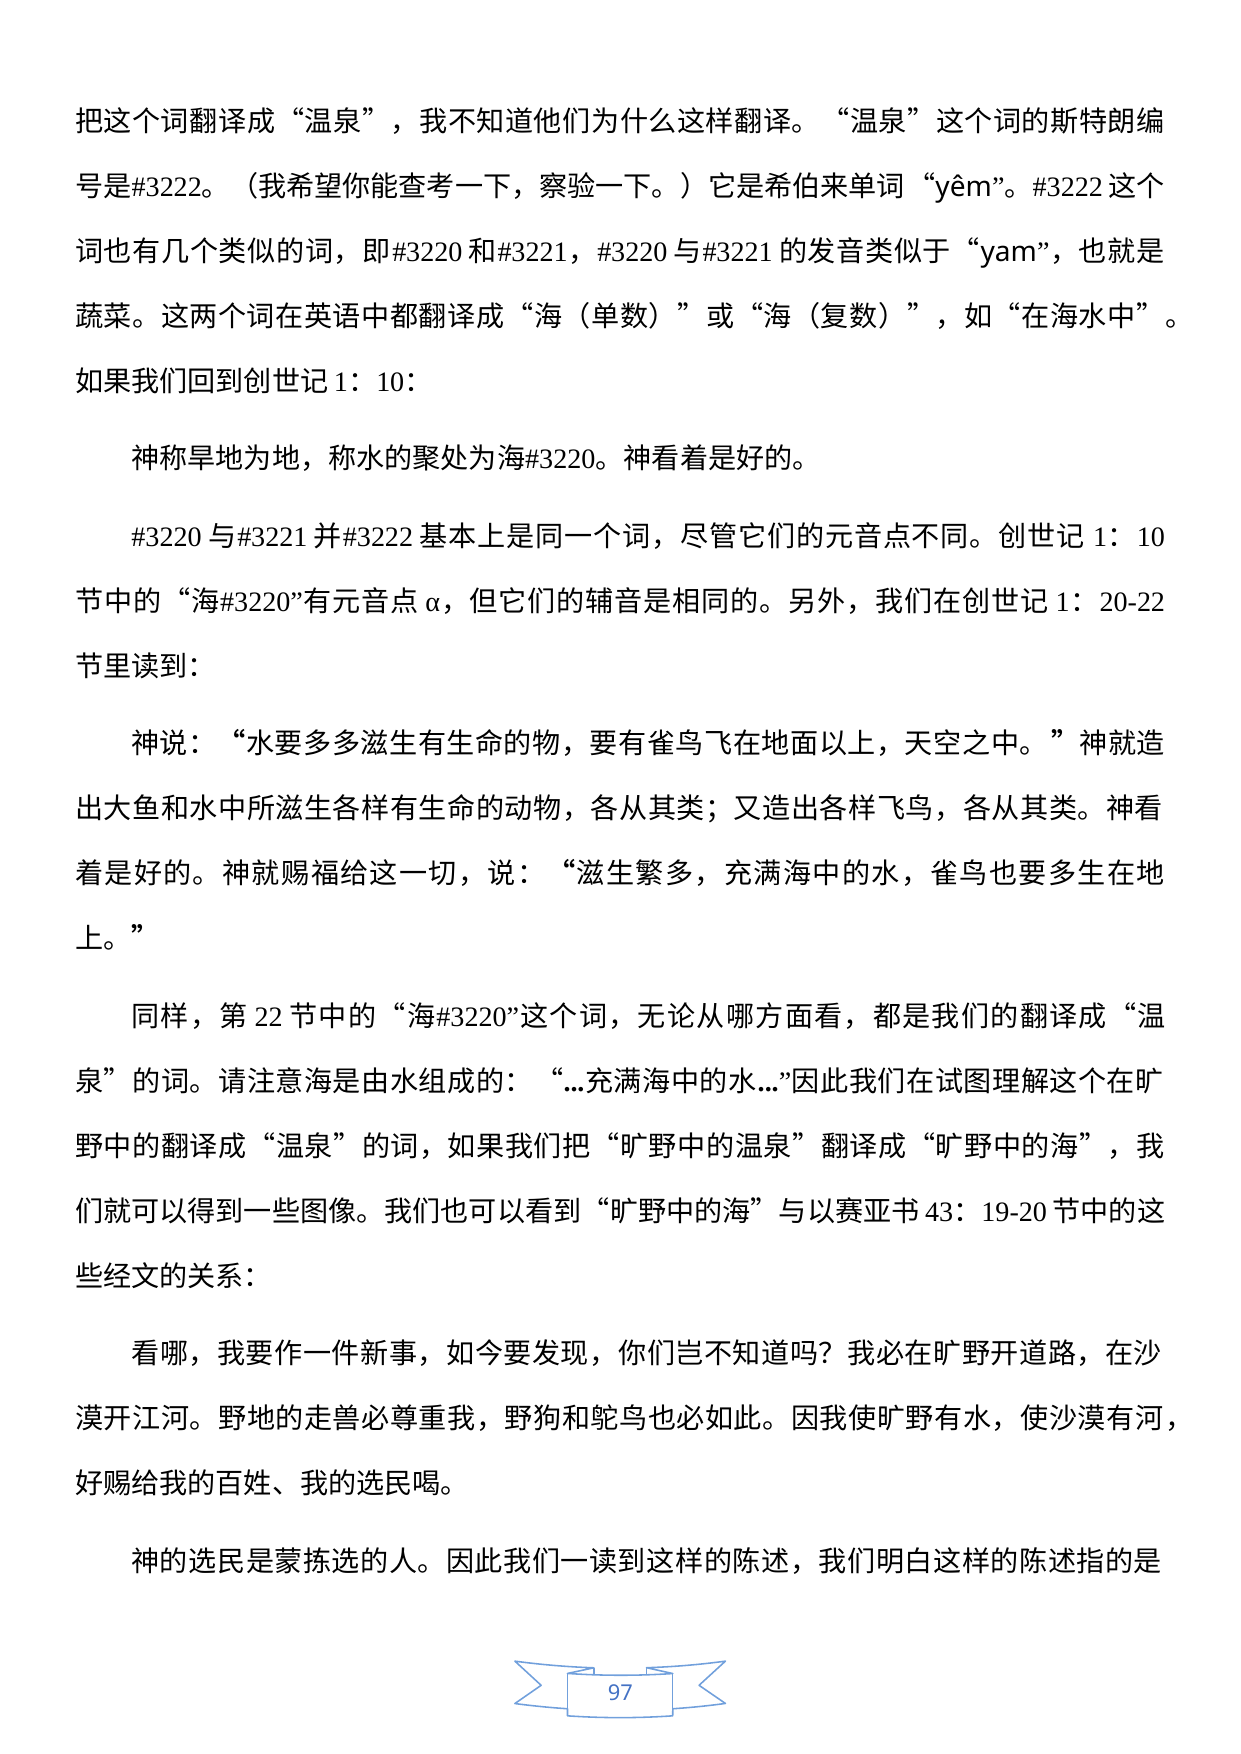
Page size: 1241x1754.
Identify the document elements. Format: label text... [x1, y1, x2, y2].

text #3220与#3221并#3222基本上是同一个词，尽管它们的元音点不同。创世记1：10节中的“海#3220”有元音点α，但它们的辅音是相同的。另外，我们在创世记1：20-22节里读到： [75, 501, 1165, 696]
text 神称旱地为地，称水的聚处为海#3220。神看着是好的。 [75, 424, 1165, 489]
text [75, 86, 1165, 411]
text 神说：“水要多多滋生有生命的物，要有雀鸟飞在地面以上，天空之中。”神就造出大鱼和水中所滋生各样有生命的动物，各从其类；又造出各样飞鸟，各从其类。神看着是好的。神就赐福给这一切，说：“滋生繁多，充满海中的水，雀鸟也要多生在地上。” [75, 709, 1165, 969]
text 看哪，我要作一件新事，如今要发现，你们岂不知道吗？我必在旷野开道路，在沙漠开江河。野地的走兽必尊重我，野狗和鸵鸟也必如此。因我使旷野有水，使沙漠有河，好赐给我的百姓、我的选民喝。 [75, 1319, 1165, 1514]
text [75, 1526, 1165, 1591]
text 同样，第22节中的“海#3220”这个词，无论从哪方面看，都是我们的翻译成“温泉”的词。请注意海是由水组成的：“...充满海中的水...”因此我们在试图理解这个在旷野中的翻译成“温泉”的词，如果我们把“旷野中的温泉”翻译成“旷野中的海”，我们就可以得到一些图像。我们也可以看到“旷野中的海”与以赛亚书43：19-20节中的这些经文的关系： [75, 981, 1165, 1306]
